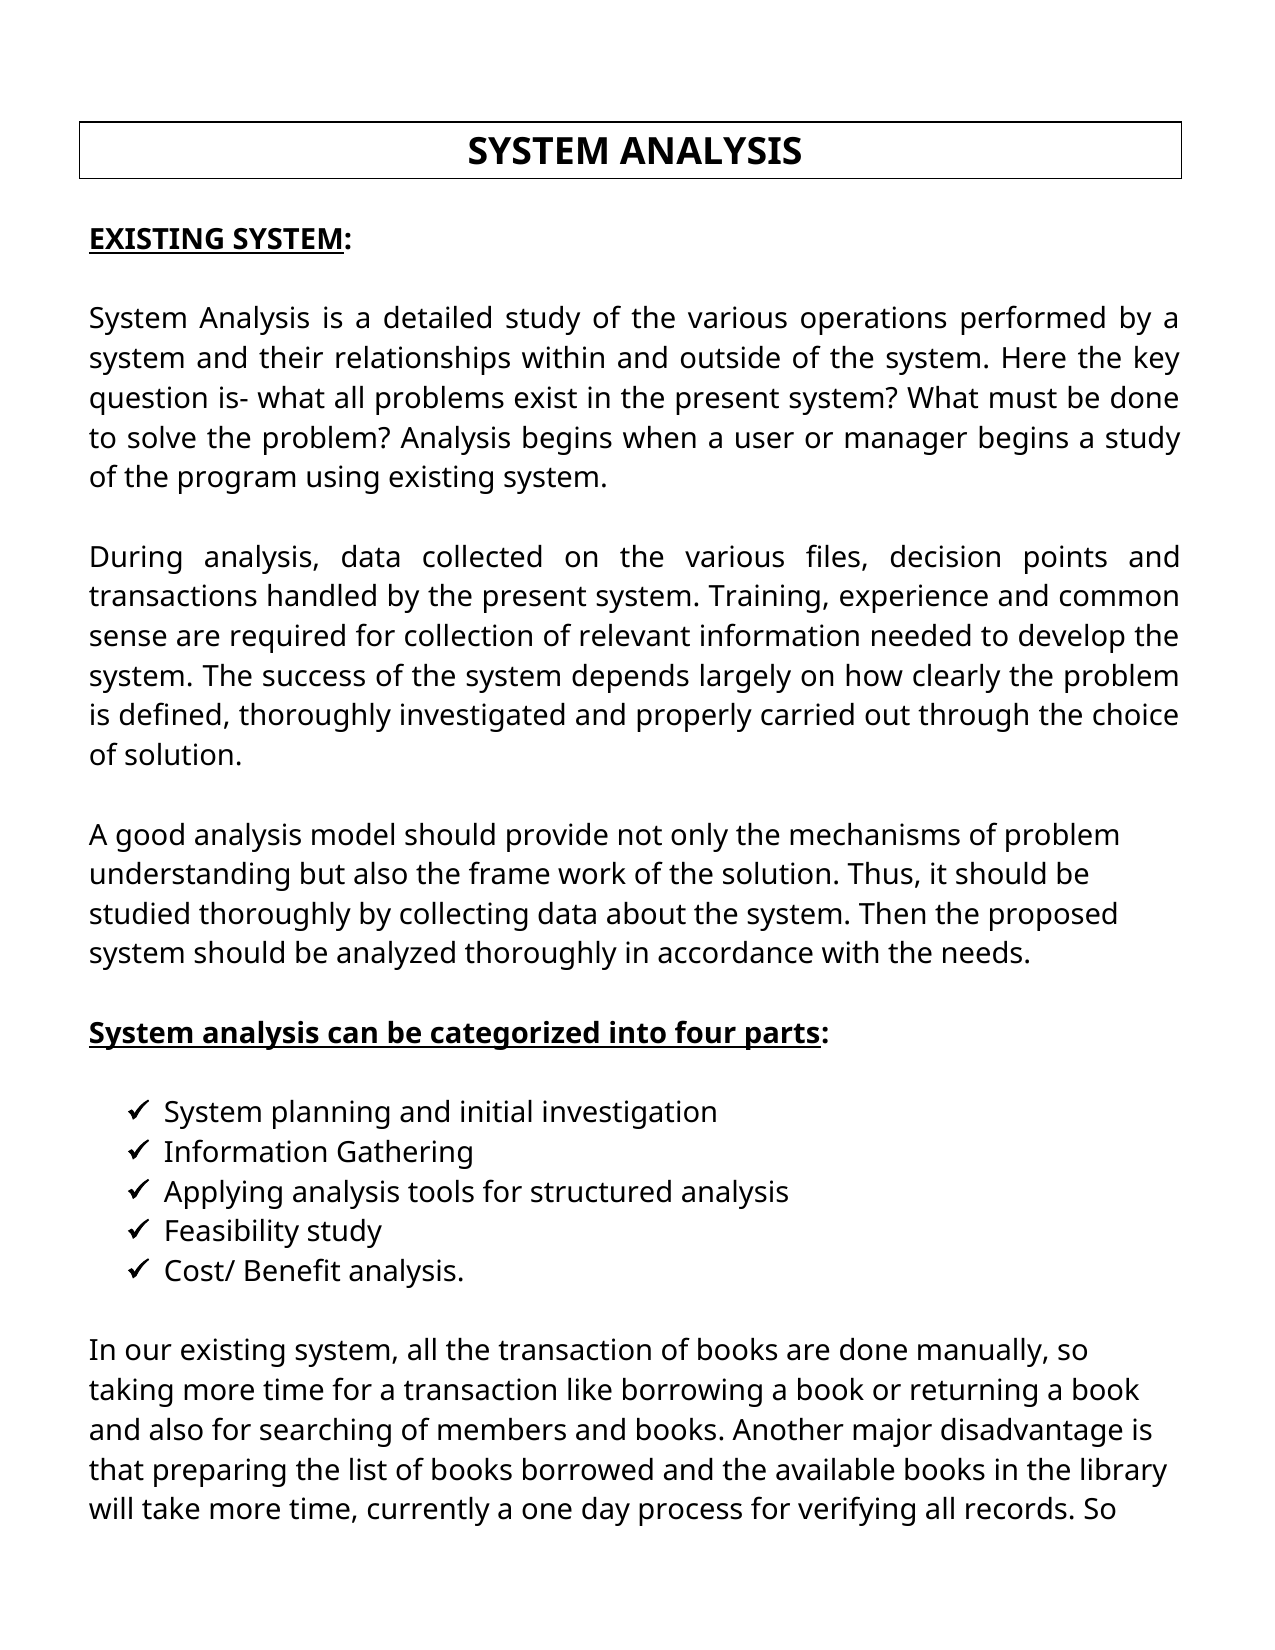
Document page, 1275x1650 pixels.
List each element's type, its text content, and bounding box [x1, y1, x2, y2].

text system analysis [80, 123, 1181, 178]
text System analysis can be categorized into four parts: [89, 1012, 1181, 1052]
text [89, 1330, 1181, 1528]
text During analysis, data collected on the various files, decision points and transactions handled by the present system. Training, experience and common sense are required for collection of relevant information needed to develop the system. The success of the system depends largely on how clearly the problem is defined, thoroughly investigated and properly carried out through the choice of solution. [89, 536, 1181, 774]
list Feasibility study [126, 1211, 1181, 1250]
list Cost/ Benefit analysis. [126, 1250, 1181, 1290]
text System Analysis is a detailed study of the various operations performed by a system and their relationships within and outside of the system. Here the key question is- what all problems exist in the present system? What must be done to solve the problem? Analysis begins when a user or manager begins a study of the program using existing system. [89, 298, 1181, 496]
text A good analysis model should provide not only the mechanisms of problem understanding but also the frame work of the solution. Thus, it should be studied thoroughly by collecting data about the system. Then the proposed system should be analyzed thoroughly in accordance with the needs. [89, 814, 1181, 972]
list Applying analysis tools for structured analysis [126, 1171, 1181, 1211]
list System planning and initial investigation [126, 1092, 1181, 1131]
text EXISTING SYSTEM: [89, 218, 1181, 258]
list Information Gathering [126, 1131, 1181, 1171]
